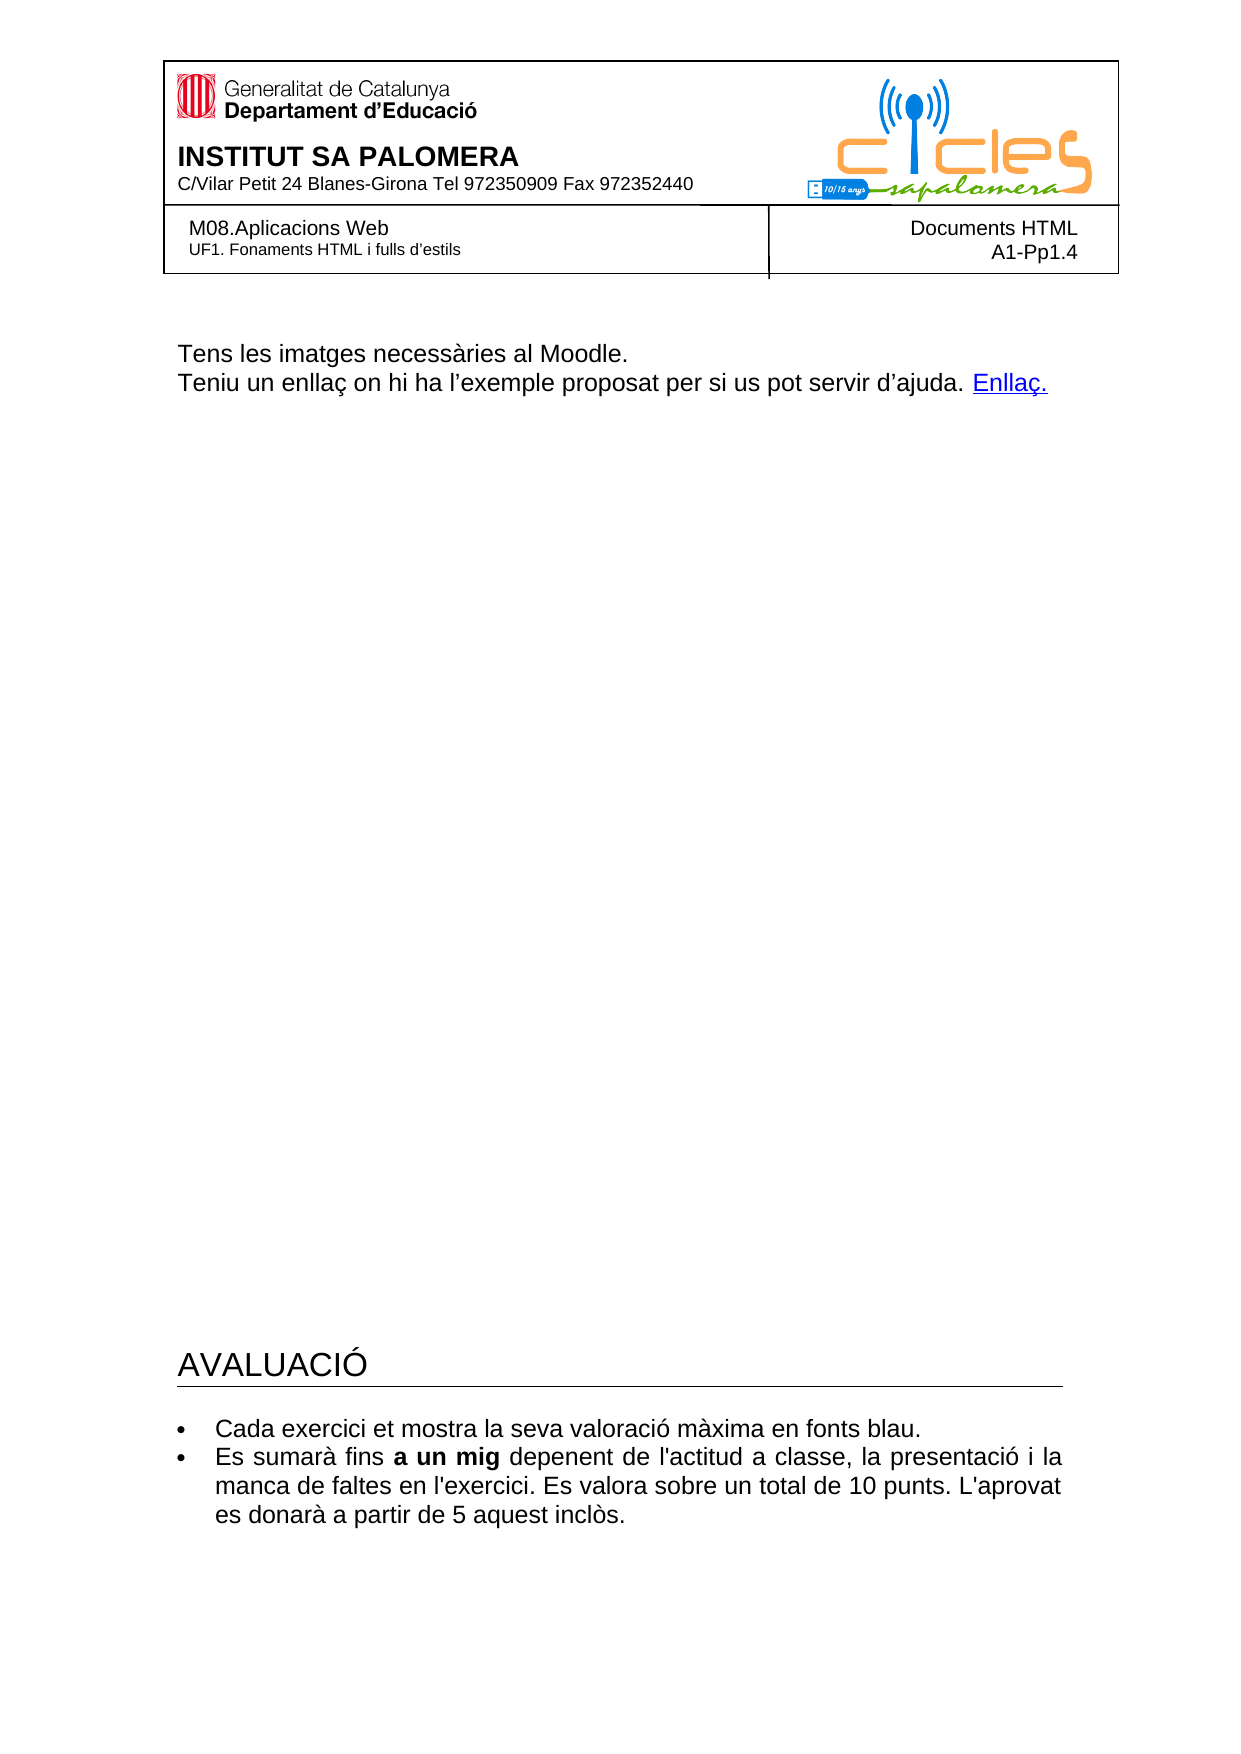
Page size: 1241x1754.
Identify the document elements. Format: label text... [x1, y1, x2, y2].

text Tens les imatges necessàries al Moodle. [177, 339, 1063, 368]
list Es sumarà fins a un mig depenent de l'actitud a classe, la presentació i la manca de faltes en l'exercici. Es valora sobre un total de 10 punts. L'aprovat es donarà a partir de 5 aquest inclòs. [177, 1442, 1063, 1528]
list Cada exercici et mostra la seva valoració màxima en fonts blau. [177, 1413, 1063, 1442]
picture [177, 73, 499, 128]
picture [802, 64, 1098, 212]
text AVALUACIÓ [177, 1345, 1063, 1386]
text Teniu un enllaç on hi ha l’exemple proposat per si us pot servir d’ajuda. Enllaç. [177, 368, 1063, 397]
